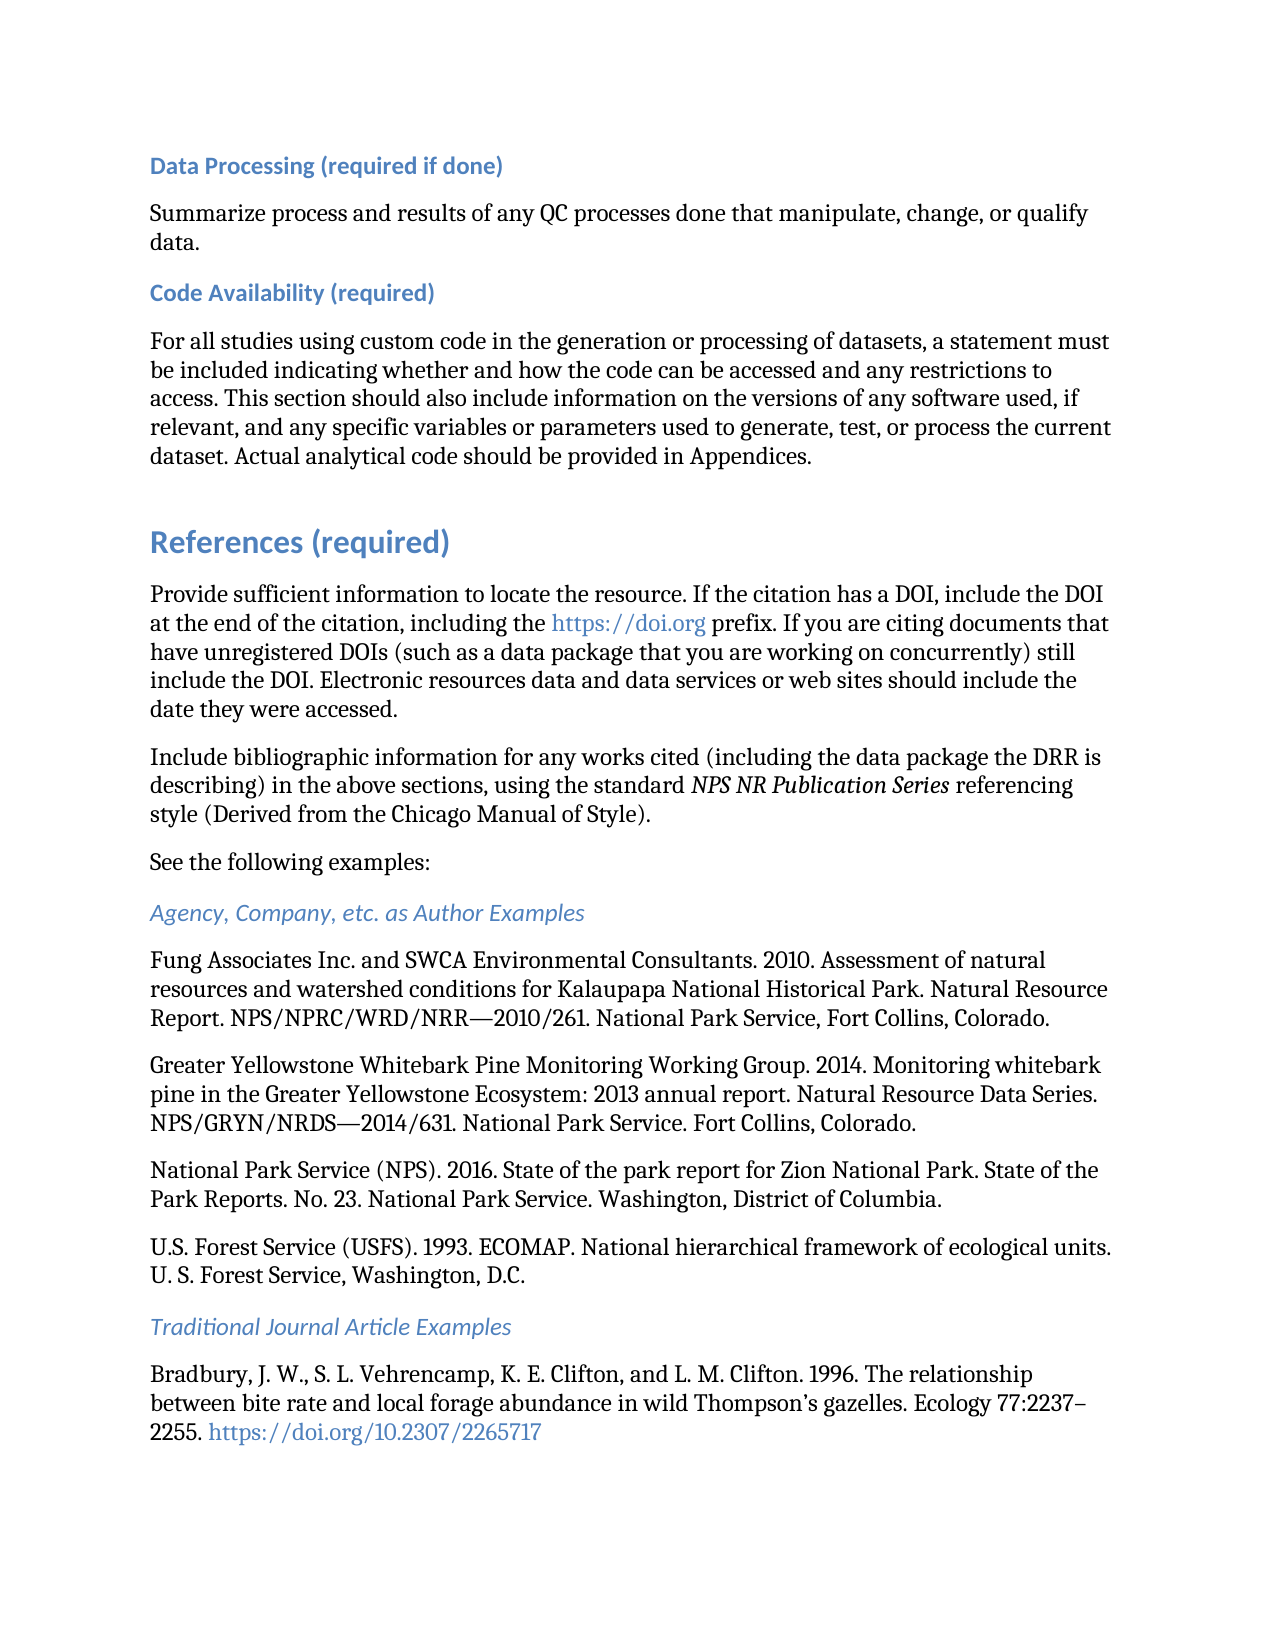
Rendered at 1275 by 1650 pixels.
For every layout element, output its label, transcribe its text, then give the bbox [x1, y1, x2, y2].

text Greater Yellowstone Whitebark Pine Monitoring Working Group. 2014. Monitoring whitebark pine in the Greater Yellowstone Ecosystem: 2013 annual report. Natural Resource Data Series. NPS/GRYN/NRDS—2014/631. National Park Service. Fort Collins, Colorado. [150, 1051, 1125, 1138]
text For all studies using custom code in the generation or processing of datasets, a statement must be included indicating whether and how the code can be accessed and any restrictions to access. This section should also include information on the versions of any software used, if relevant, and any specific variables or parameters used to generate, test, or process the current dataset. Actual analytical code should be provided in Appendices. [150, 327, 1125, 471]
subtitle Data Processing (required if done) [150, 150, 1125, 181]
subtitle References (required) [150, 521, 1125, 561]
subtitle Traditional Journal Article Examples [150, 1311, 1125, 1342]
subtitle Code Availability (required) [150, 278, 1125, 308]
text See the following examples: [150, 848, 1125, 876]
text U.S. Forest Service (USFS). 1993. ECOMAP. National hierarchical framework of ecological units. U. S. Forest Service, Washington, D.C. [150, 1233, 1125, 1290]
subtitle Agency, Company, etc. as Author Examples [150, 897, 1125, 928]
text National Park Service (NPS). 2016. State of the park report for Zion National Park. State of the Park Reports. No. 23. National Park Service. Washington, District of Columbia. [150, 1156, 1125, 1214]
text Summarize process and results of any QC processes done that manipulate, change, or qualify data. [150, 199, 1125, 257]
text Include bibliographic information for any works cited (including the data package the DRR is describing) in the above sections, using the standard NPS NR Publication Series referencing style (Derived from the Chicago Manual of Style). [150, 743, 1125, 829]
text Bradbury, J. W., S. L. Vehrencamp, K. E. Clifton, and L. M. Clifton. 1996. The relationship between bite rate and local forage abundance in wild Thompson’s gazelles. Ecology 77:2237–2255. https://doi.org/10.2307/2265717 [150, 1360, 1125, 1447]
text Fung Associates Inc. and SWCA Environmental Consultants. 2010. Assessment of natural resources and watershed conditions for Kalaupapa National Historical Park. Natural Resource Report. NPS/NPRC/WRD/NRR—2010/261. National Park Service, Fort Collins, Colorado. [150, 946, 1125, 1033]
text Provide sufficient information to locate the resource. If the citation has a DOI, include the DOI at the end of the citation, including the https://doi.org prefix. If you are citing documents that have unregistered DOIs (such as a data package that you are working on concurrently) still include the DOI. Electronic resources data and data services or web sites should include the date they were accessed. [150, 580, 1125, 724]
